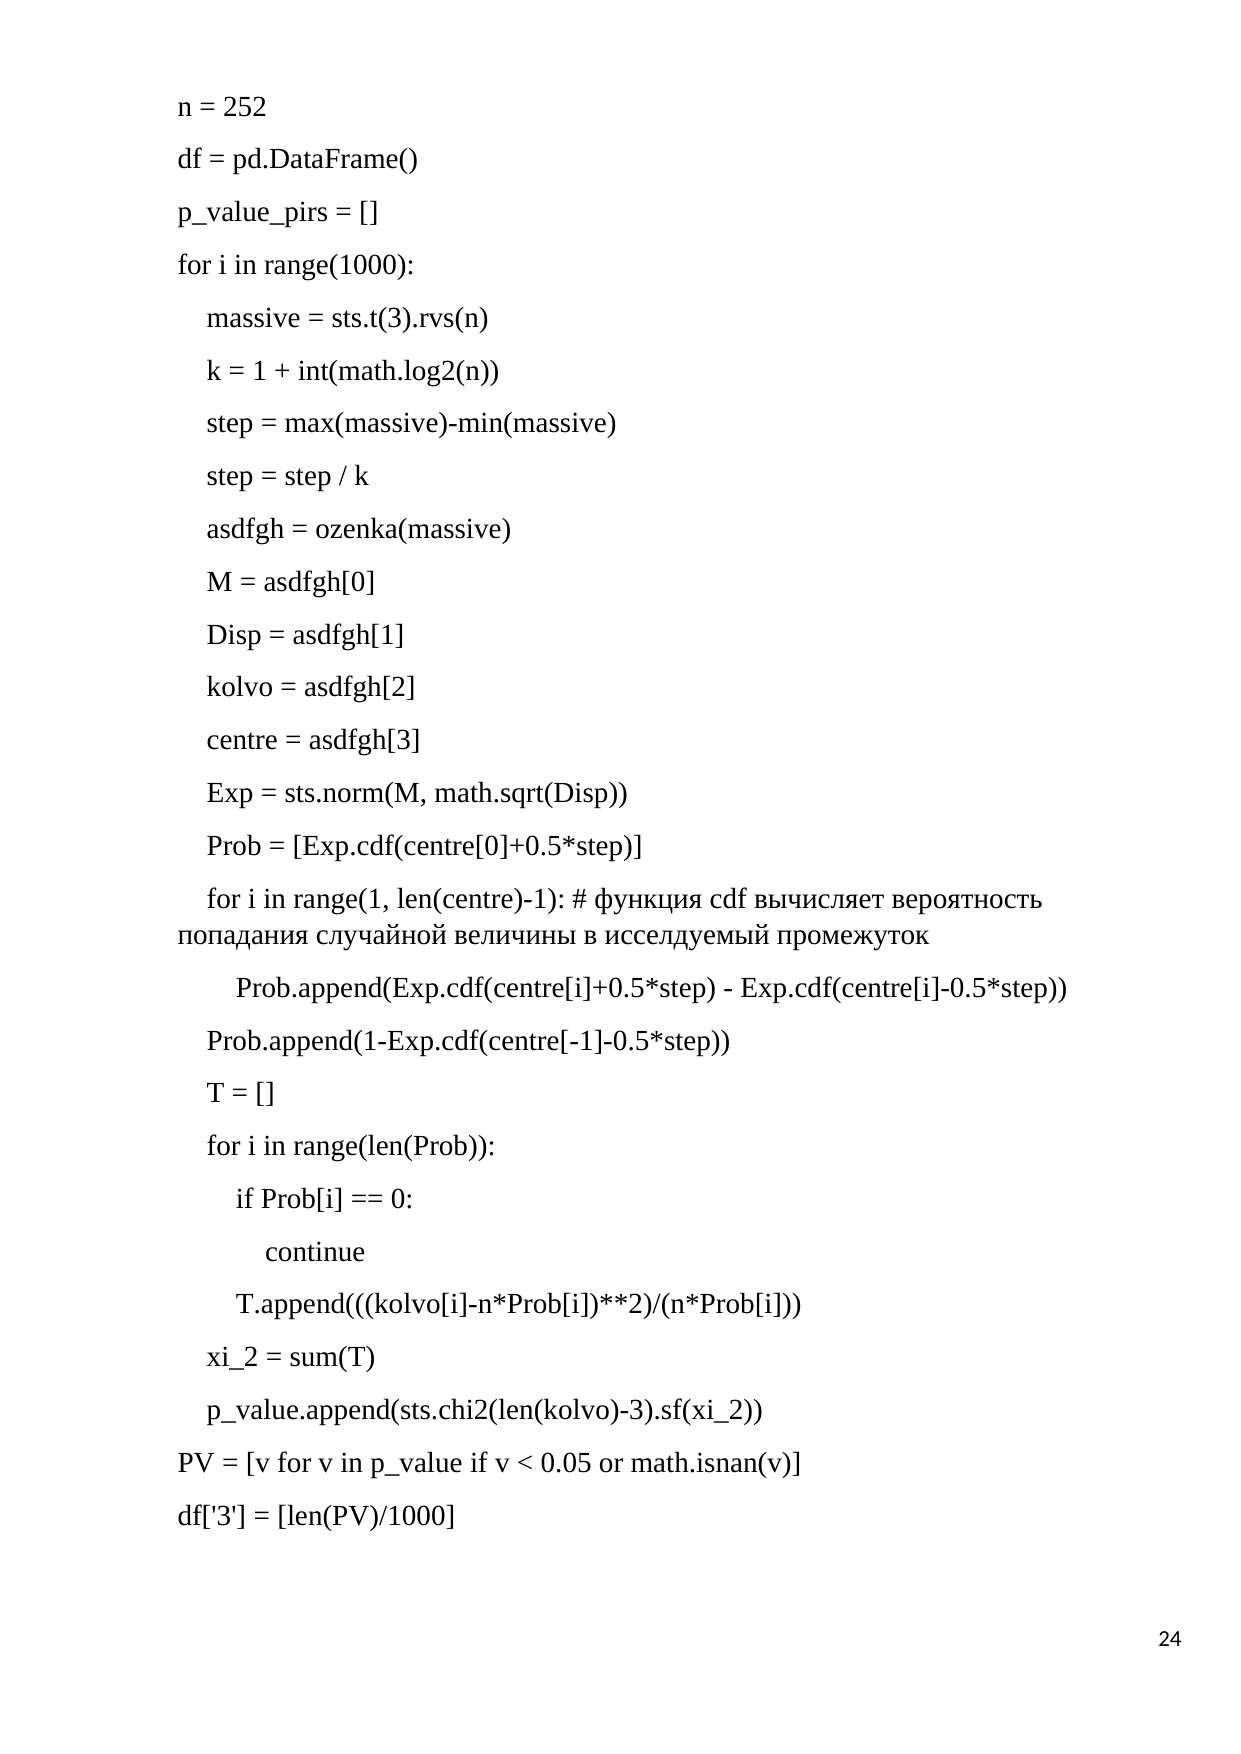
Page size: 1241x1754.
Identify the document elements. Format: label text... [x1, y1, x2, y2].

text continue [177, 1234, 1181, 1267]
text for i in range(1, len(centre)-1): # функция cdf вычисляет вероятность попадания случайной величины в исселдуемый промежуток [177, 881, 1181, 951]
text centre = asdfgh[3] [177, 722, 1181, 756]
text Disp = asdfgh[1] [177, 617, 1181, 650]
text n = 252 [177, 89, 1181, 122]
text asdfgh = ozenka(massive) [177, 511, 1181, 545]
text T = [] [177, 1075, 1181, 1109]
text p_value.append(sts.chi2(len(kolvo)-3).sf(xi_2)) [177, 1392, 1181, 1426]
text Prob = [Exp.cdf(centre[0]+0.5*step)] [177, 828, 1181, 862]
text step = max(massive)-min(massive) [177, 406, 1181, 439]
text Exp = sts.norm(M, math.sqrt(Disp)) [177, 775, 1181, 809]
text df = pd.DataFrame() [177, 141, 1181, 175]
text step = step / k [177, 458, 1181, 492]
text df['3'] = [len(PV)/1000] [177, 1498, 1181, 1531]
text p_value_pirs = [] [177, 194, 1181, 228]
text Prob.append(Exp.cdf(centre[i]+0.5*step) - Exp.cdf(centre[i]-0.5*step)) [177, 970, 1181, 1003]
text PV = [v for v in p_value if v < 0.05 or math.isnan(v)] [177, 1445, 1181, 1479]
text k = 1 + int(math.log2(n)) [177, 353, 1181, 386]
text M = asdfgh[0] [177, 564, 1181, 597]
text if Prob[i] == 0: [177, 1181, 1181, 1214]
text for i in range(1000): [177, 247, 1181, 281]
text Prob.append(1-Exp.cdf(centre[-1]-0.5*step)) [177, 1023, 1181, 1056]
text kolvo = asdfgh[2] [177, 669, 1181, 703]
text xi_2 = sum(T) [177, 1339, 1181, 1373]
text massive = sts.t(3).rvs(n) [177, 300, 1181, 333]
text T.append(((kolvo[i]-n*Prob[i])**2)/(n*Prob[i])) [177, 1287, 1181, 1320]
text for i in range(len(Prob)): [177, 1128, 1181, 1162]
